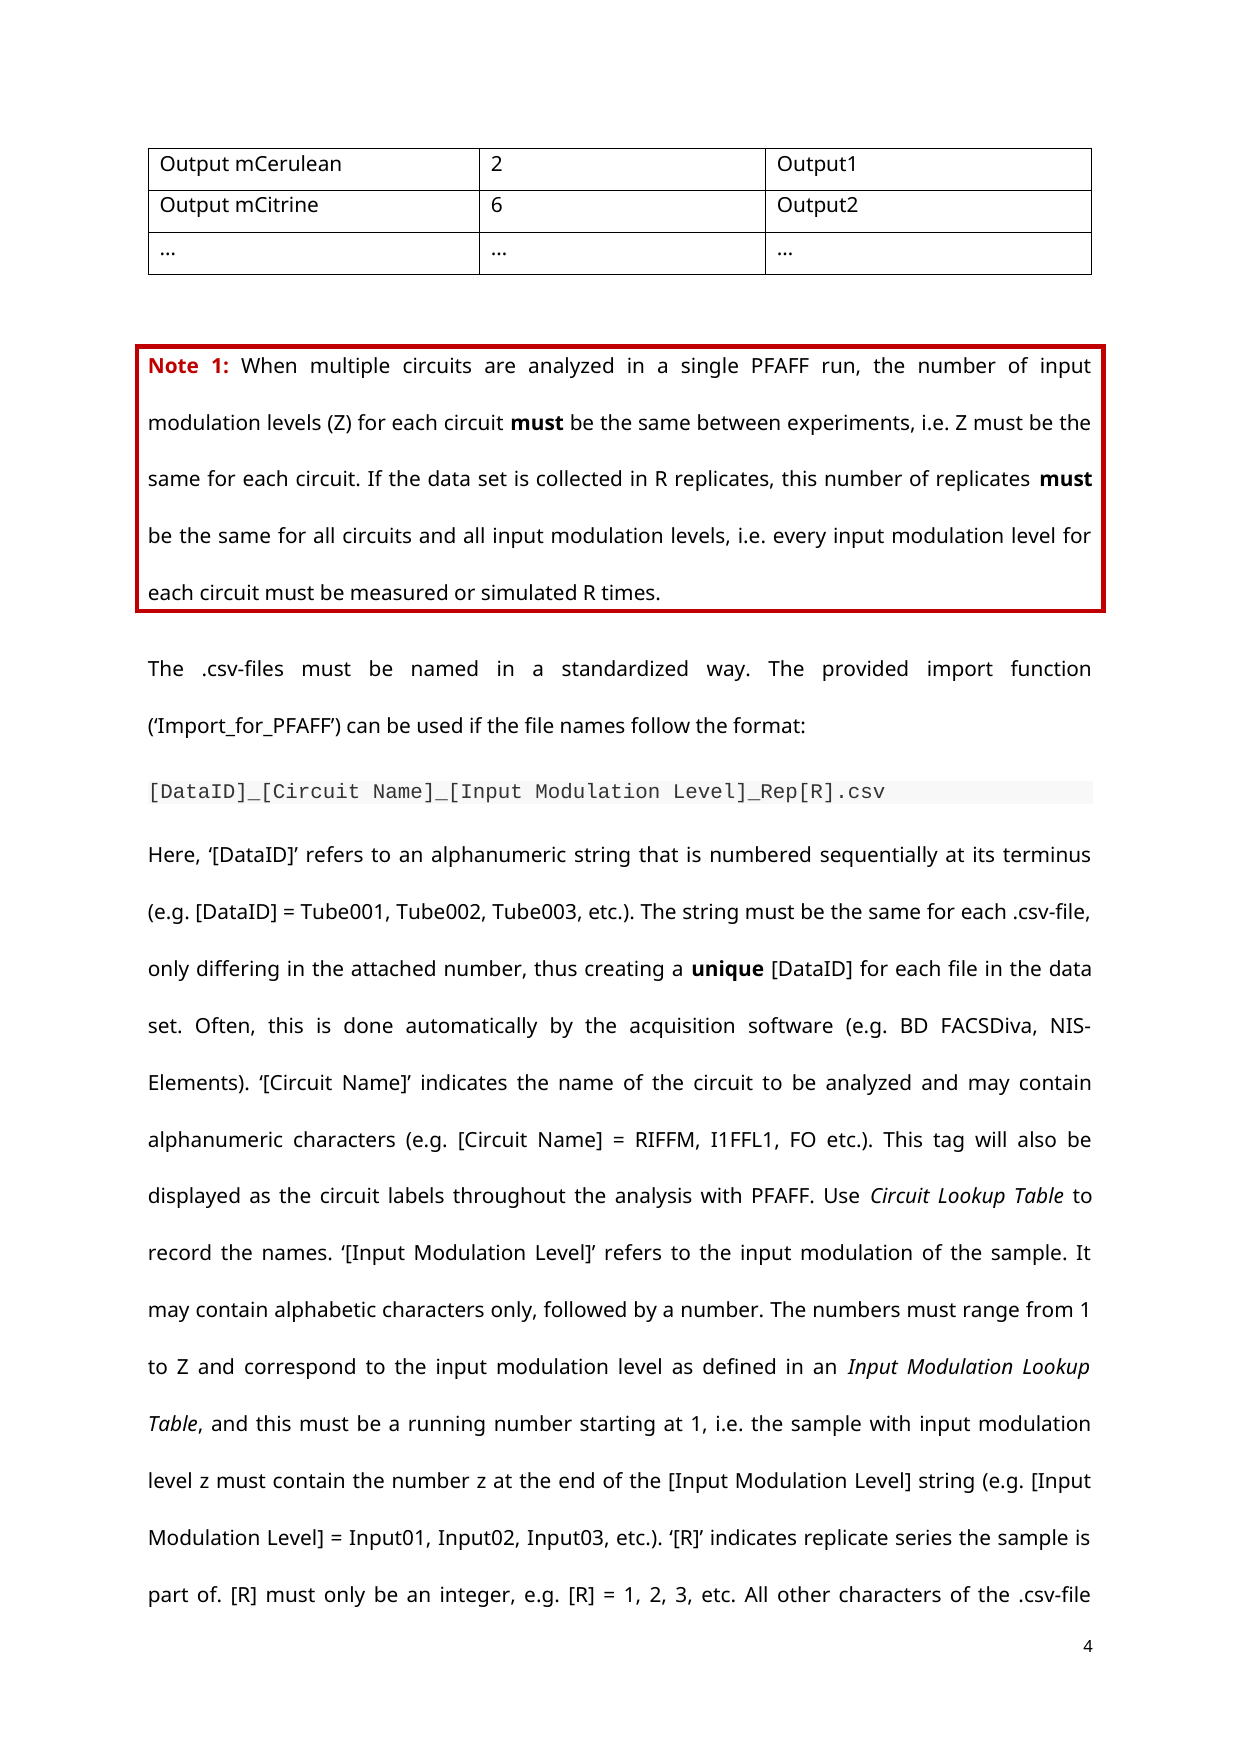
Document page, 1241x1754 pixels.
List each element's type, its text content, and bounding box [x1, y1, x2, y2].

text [148, 840, 1093, 1608]
table_cell 6 [480, 191, 765, 232]
table_cell Output mCitrine [149, 191, 479, 232]
table_cell … [766, 233, 1091, 273]
table_cell Output mCerulean [149, 149, 479, 189]
table_cell Output2 [766, 191, 1091, 232]
table_cell Output1 [766, 149, 1091, 189]
table_cell … [480, 233, 765, 273]
text The .csv-files must be named in a standardized way. The provided import function (‘Import_for_PFAFF’) can be used if the file names follow the format: [148, 654, 1093, 740]
text [DataID]_[Circuit Name]_[Input Modulation Level]_Rep[R].csv [148, 781, 1093, 804]
table_cell 2 [480, 149, 765, 189]
table_cell … [149, 233, 479, 273]
text Note 1: When multiple circuits are analyzed in a single PFAFF run, the number of input modulation levels (Z) for each circuit must be the same between experiments, i.e. Z must be the same for each circuit. If the data set is collected in R replicates, this number of replicates must be the same for all circuits and all input modulation levels, i.e. every input modulation level for each circuit must be measured or simulated R times. [139, 349, 1101, 609]
